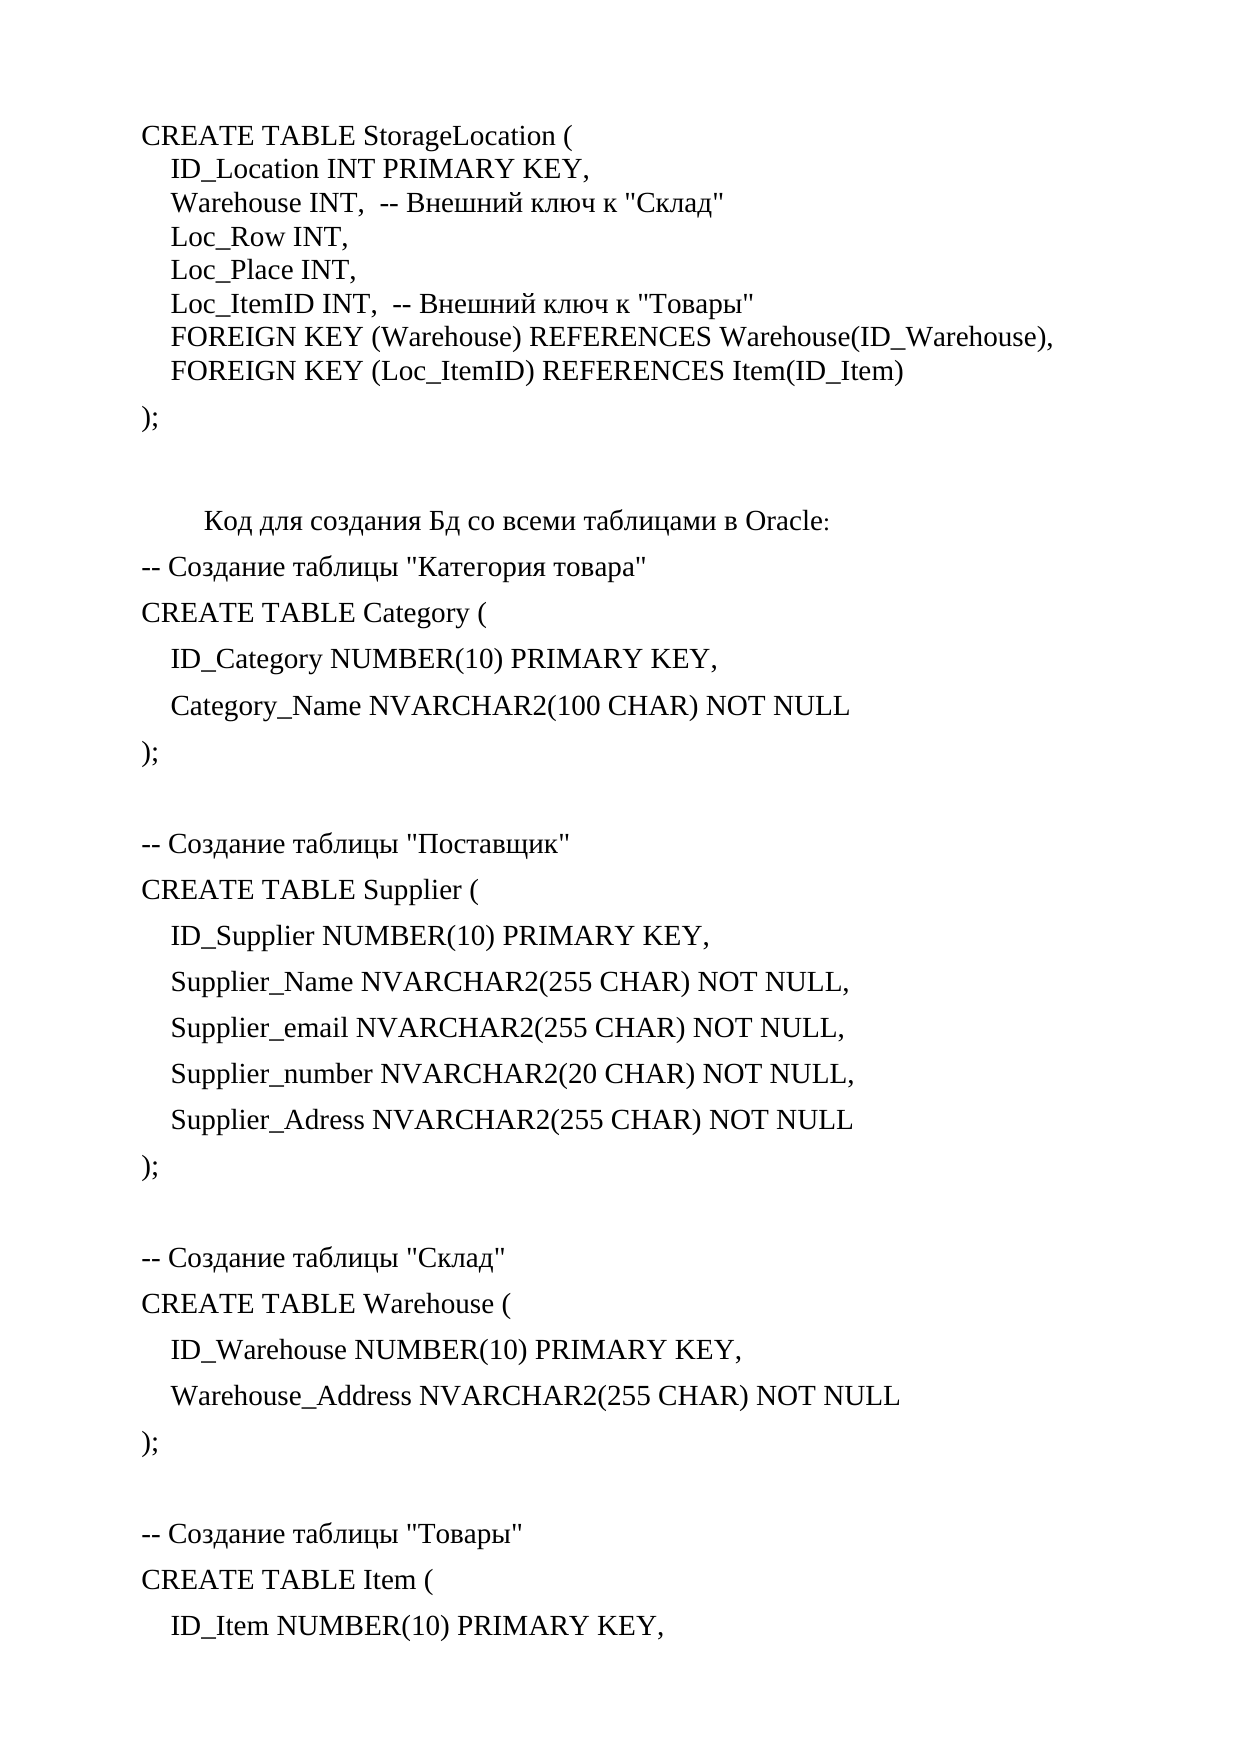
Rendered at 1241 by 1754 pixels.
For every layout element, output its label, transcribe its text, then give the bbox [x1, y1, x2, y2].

text Код для создания Бд со всеми таблицами в Oracle: [130, 503, 1181, 537]
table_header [130, 118, 1180, 445]
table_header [130, 537, 1180, 1642]
